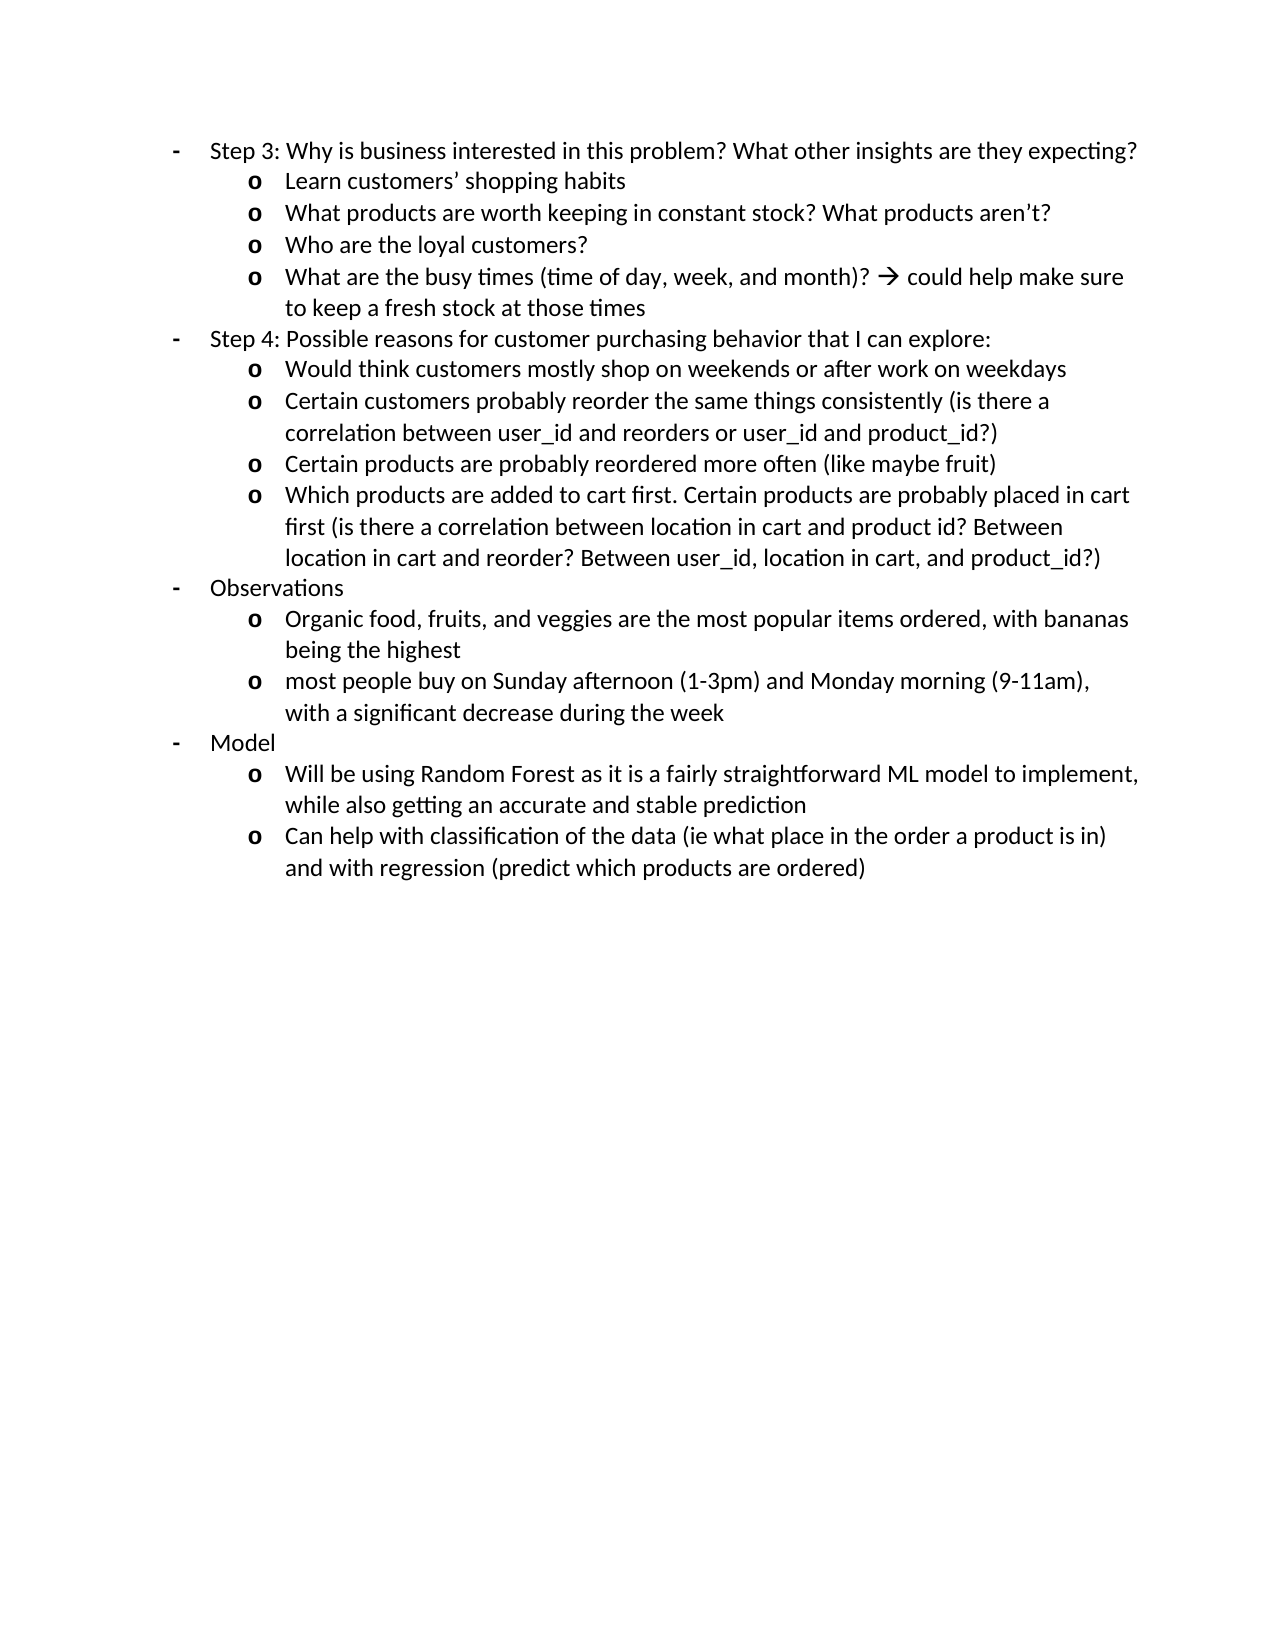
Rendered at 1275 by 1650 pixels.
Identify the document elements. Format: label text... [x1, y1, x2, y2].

list Step 4: Possible reasons for customer purchasing behavior that I can explore: [172, 323, 1140, 354]
list Would think customers mostly shop on weekends or after work on weekdays [247, 354, 1140, 385]
list Can help with classification of the data (ie what place in the order a product is in) and with regression (predict which products are ordered) [247, 820, 1140, 882]
list Observations [172, 572, 1140, 603]
list Learn customers’ shopping habits [247, 166, 1140, 197]
list Certain customers probably reorder the same things consistently (is there a correlation between user_id and reorders or user_id and product_id?) [247, 385, 1140, 448]
list Will be using Random Forest as it is a fairly straightforward ML model to implement, while also getting an accurate and stable prediction [247, 758, 1140, 820]
list Which products are added to cart first. Certain products are probably placed in cart first (is there a correlation between location in cart and product id? Between location in cart and reorder? Between user_id, location in cart, and product_id?) [247, 479, 1140, 572]
list Model [172, 727, 1140, 758]
list Certain products are probably reordered more often (like maybe fruit) [247, 448, 1140, 479]
list Organic food, fruits, and veggies are the most popular items ordered, with bananas being the highest [247, 603, 1140, 665]
list Who are the loyal customers? [247, 229, 1140, 261]
list Step 3: Why is business interested in this problem? What other insights are they expecting? [172, 135, 1140, 166]
list most people buy on Sunday afternoon (1-3pm) and Monday morning (9-11am), with a significant decrease during the week [247, 665, 1140, 727]
list What products are worth keeping in constant stock? What products aren’t? [247, 197, 1140, 229]
list What are the busy times (time of day, week, and month)? could help make sure to keep a fresh stock at those times [247, 261, 1140, 323]
